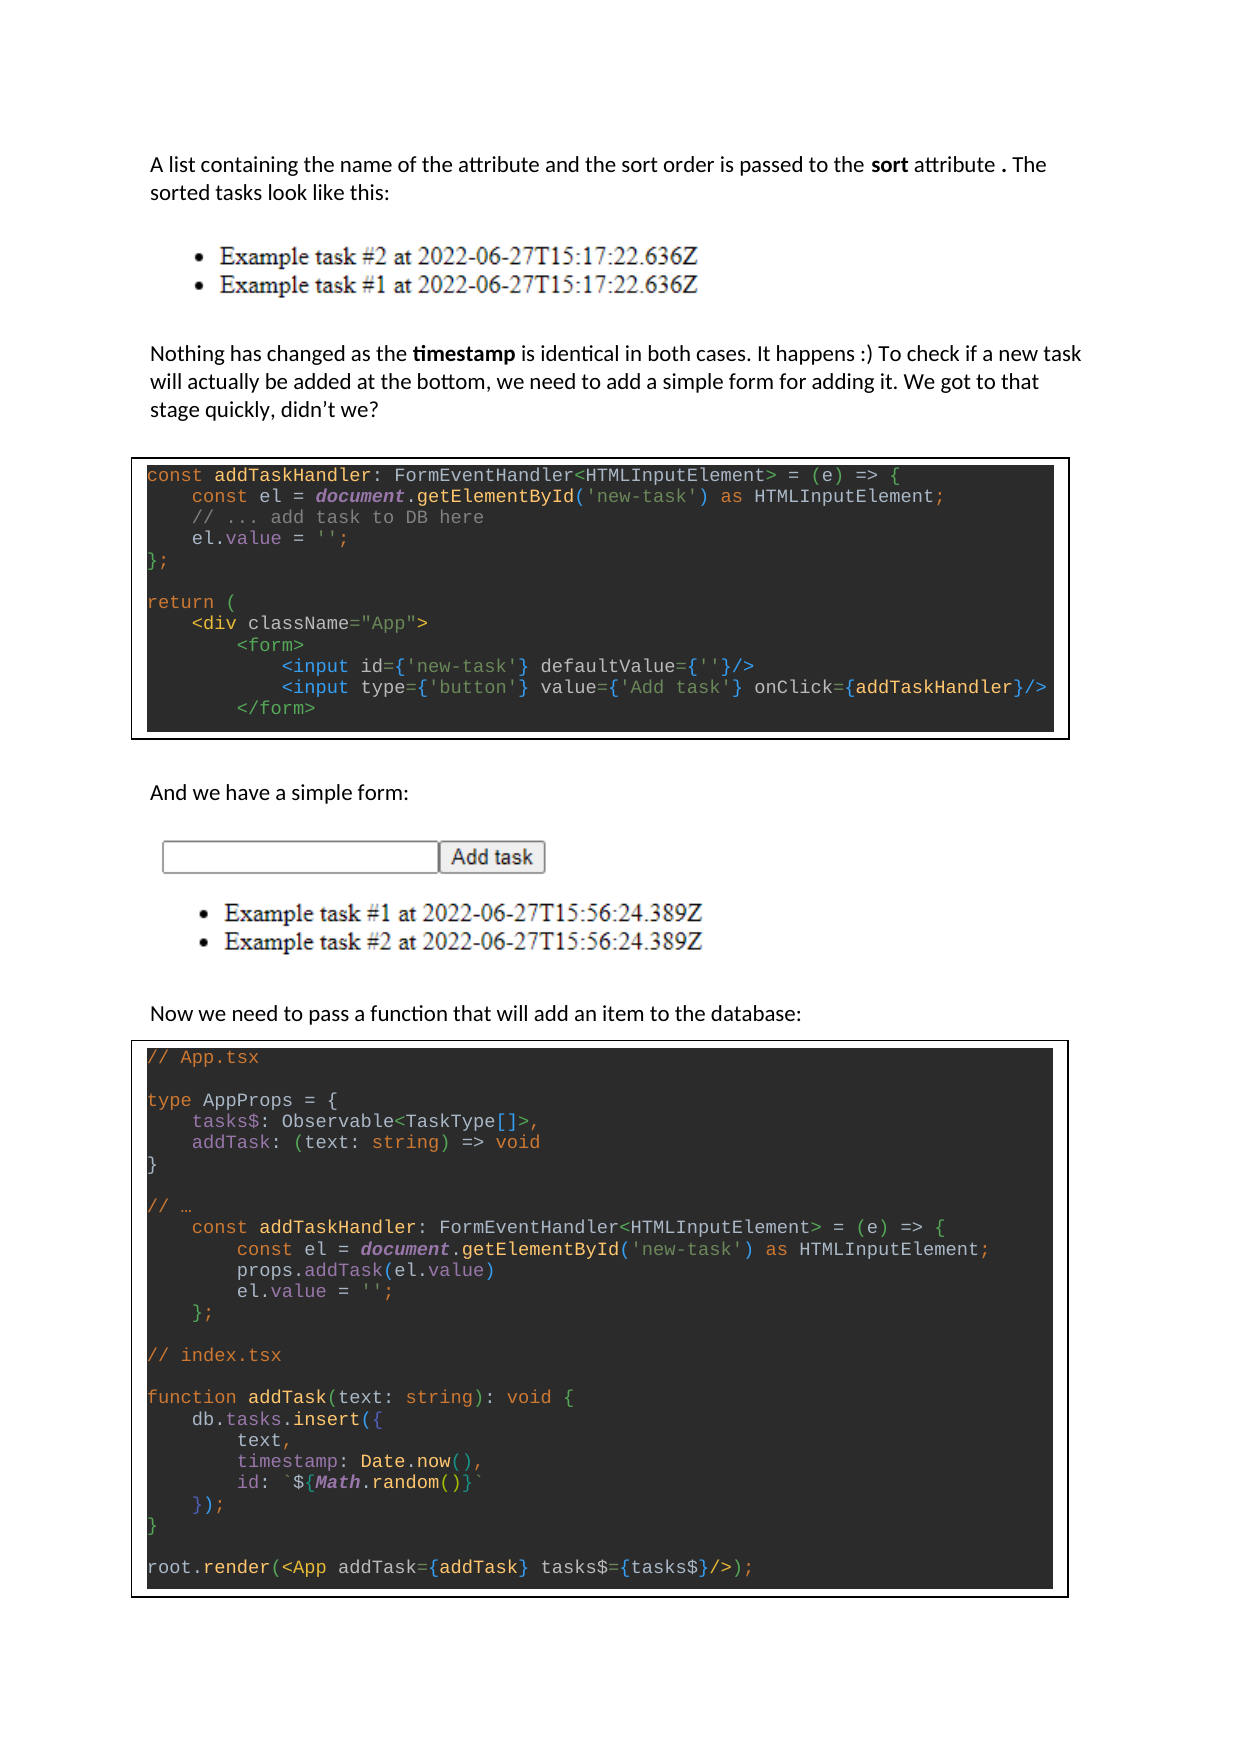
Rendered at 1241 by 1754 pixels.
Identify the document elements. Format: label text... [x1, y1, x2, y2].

text Nothing has changed as the timestamp is identical in both cases. It happens :) To check if a new task will actually be added at the bottom, we need to add a simple form for adding it. We got to that stage quickly, didn’t we? [150, 339, 1090, 423]
picture [150, 833, 721, 972]
text A list containing the name of the attribute and the sort order is passed to the sort attribute . The sorted tasks look like this: [150, 150, 1090, 206]
picture [150, 234, 804, 339]
text And we have a simple form: [150, 778, 1090, 806]
text Now we need to pass a function that will add an item to the database: [150, 999, 1090, 1027]
